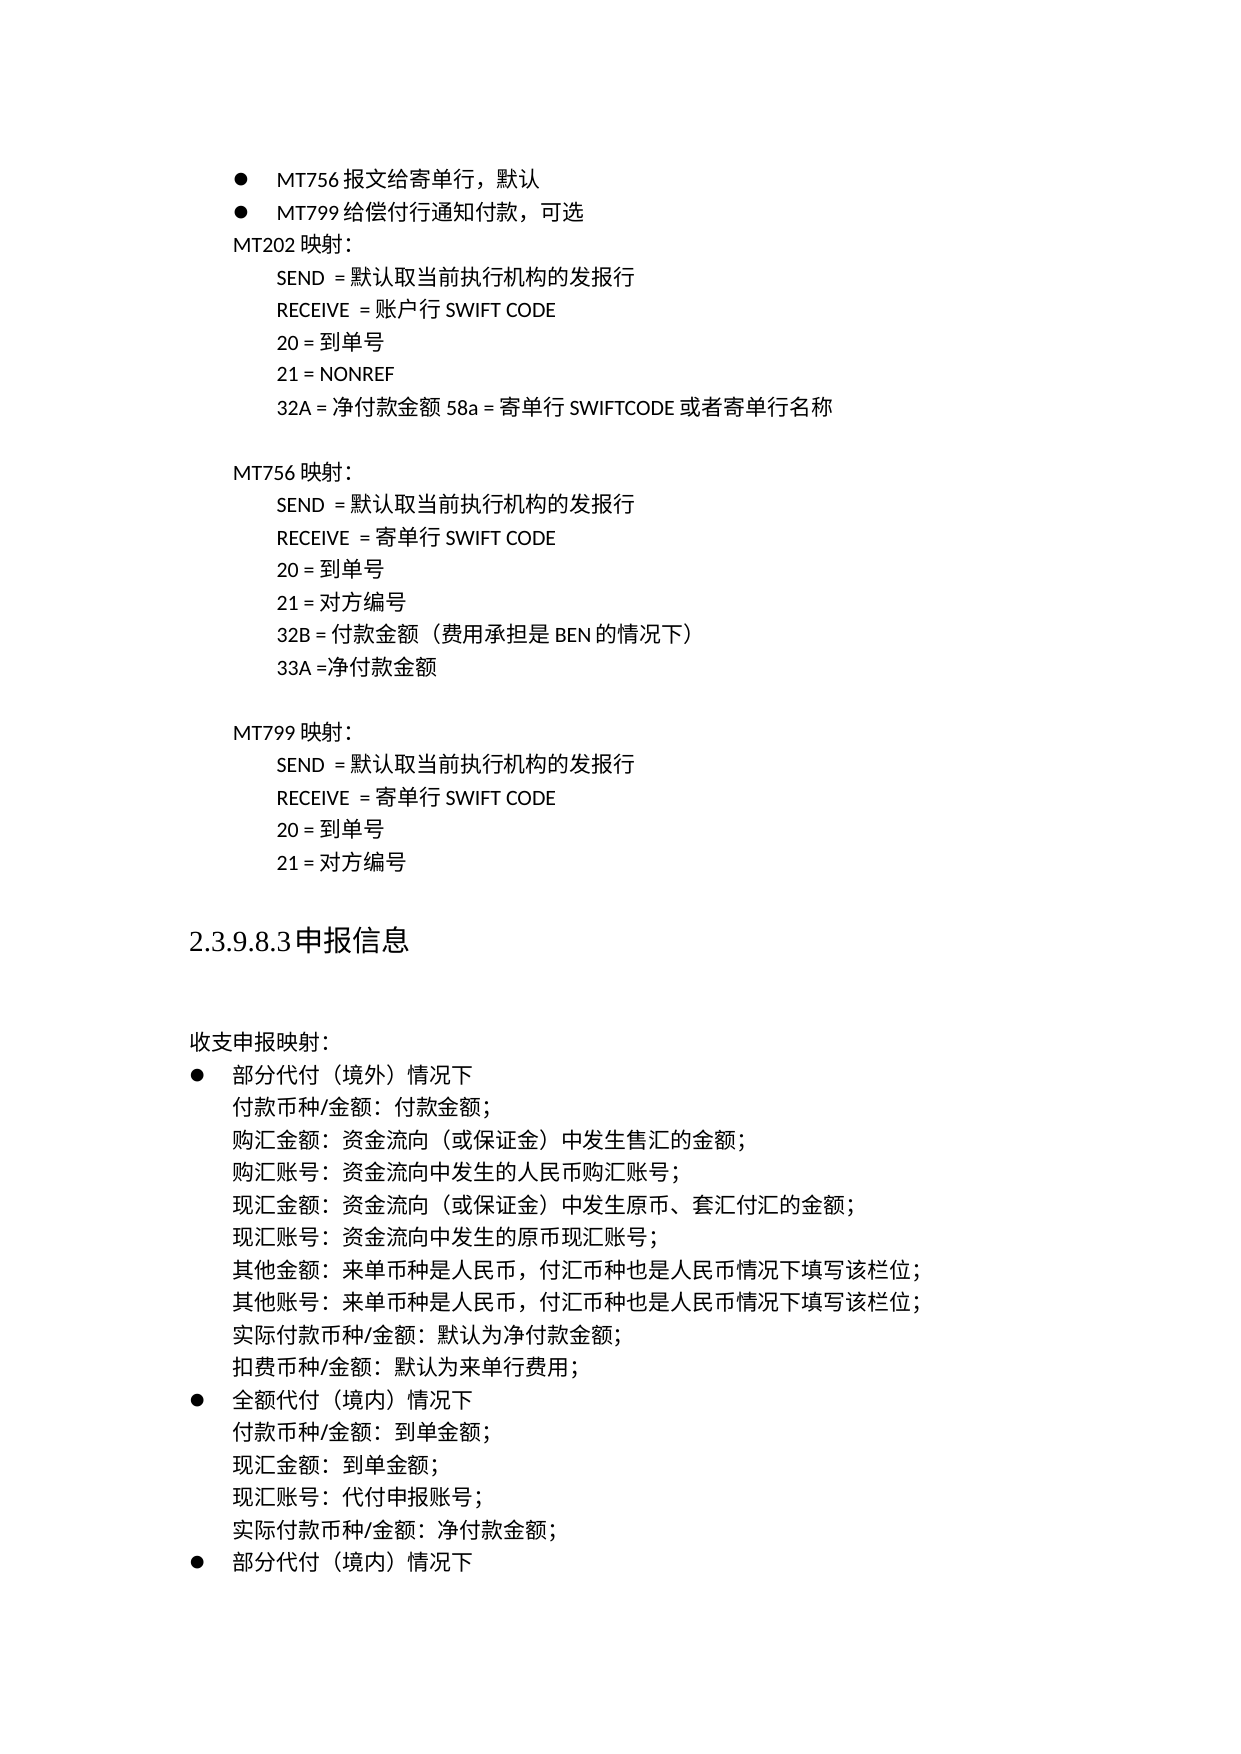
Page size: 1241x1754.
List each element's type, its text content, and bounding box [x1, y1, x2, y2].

list 部分代付（境内）情况下 [189, 1545, 1051, 1577]
text 现汇金额：到单金额； [233, 1447, 1051, 1480]
text RECEIVE = 寄单行SWIFT CODE [254, 779, 1051, 812]
text RECEIVE = 账户行SWIFT CODE [254, 292, 1051, 324]
text 32B = 付款金额（费用承担是BEN的情况下） [233, 617, 1051, 649]
text MT756映射： [233, 454, 1051, 487]
text 20 = 到单号 [233, 552, 1051, 584]
text 20 = 到单号 [233, 324, 1051, 357]
text 21 = 对方编号 [233, 844, 1051, 877]
text SEND = 默认取当前执行机构的发报行 [211, 487, 1051, 519]
text MT202映射： [233, 227, 1051, 259]
text 32A = 净付款金额58a = 寄单行SWIFTCODE 或者寄单行名称 [233, 389, 1051, 422]
subtitle 申报信息 [189, 906, 1051, 971]
text SEND = 默认取当前执行机构的发报行 [211, 259, 1051, 292]
text 付款币种/金额：到单金额； [233, 1415, 1051, 1447]
text 扣费币种/金额：默认为来单行费用； [233, 1350, 1051, 1382]
text 实际付款币种/金额：净付款金额； [233, 1512, 1051, 1545]
text 现汇金额：资金流向（或保证金）中发生原币、套汇付汇的金额； [233, 1187, 1051, 1220]
text 实际付款币种/金额：默认为净付款金额； [233, 1317, 1051, 1350]
text 其他账号：来单币种是人民币，付汇币种也是人民币情况下填写该栏位； [233, 1285, 1051, 1317]
text 付款币种/金额：付款金额； [233, 1090, 1051, 1122]
list MT799给偿付行通知付款，可选 [233, 194, 1051, 227]
text 20 = 到单号 [233, 812, 1051, 844]
text 33A =净付款金额 [233, 649, 1051, 682]
text 21 = 对方编号 [233, 584, 1051, 617]
text 购汇金额：资金流向（或保证金）中发生售汇的金额； [233, 1122, 1051, 1155]
text 购汇账号：资金流向中发生的人民币购汇账号； [233, 1155, 1051, 1187]
text 21 = NONREF [233, 357, 1051, 389]
text SEND = 默认取当前执行机构的发报行 [211, 747, 1051, 779]
text 收支申报映射： [189, 1025, 1051, 1057]
text 现汇账号：资金流向中发生的原币现汇账号； [233, 1220, 1051, 1252]
list 全额代付（境内）情况下 [189, 1382, 1051, 1415]
text MT799映射： [233, 714, 1051, 747]
list 部分代付（境外）情况下 [189, 1057, 1051, 1090]
text 现汇账号：代付申报账号； [233, 1480, 1051, 1512]
text 其他金额：来单币种是人民币，付汇币种也是人民币情况下填写该栏位； [233, 1252, 1051, 1285]
text RECEIVE = 寄单行SWIFT CODE [254, 519, 1051, 552]
list MT756报文给寄单行，默认 [233, 162, 1051, 194]
